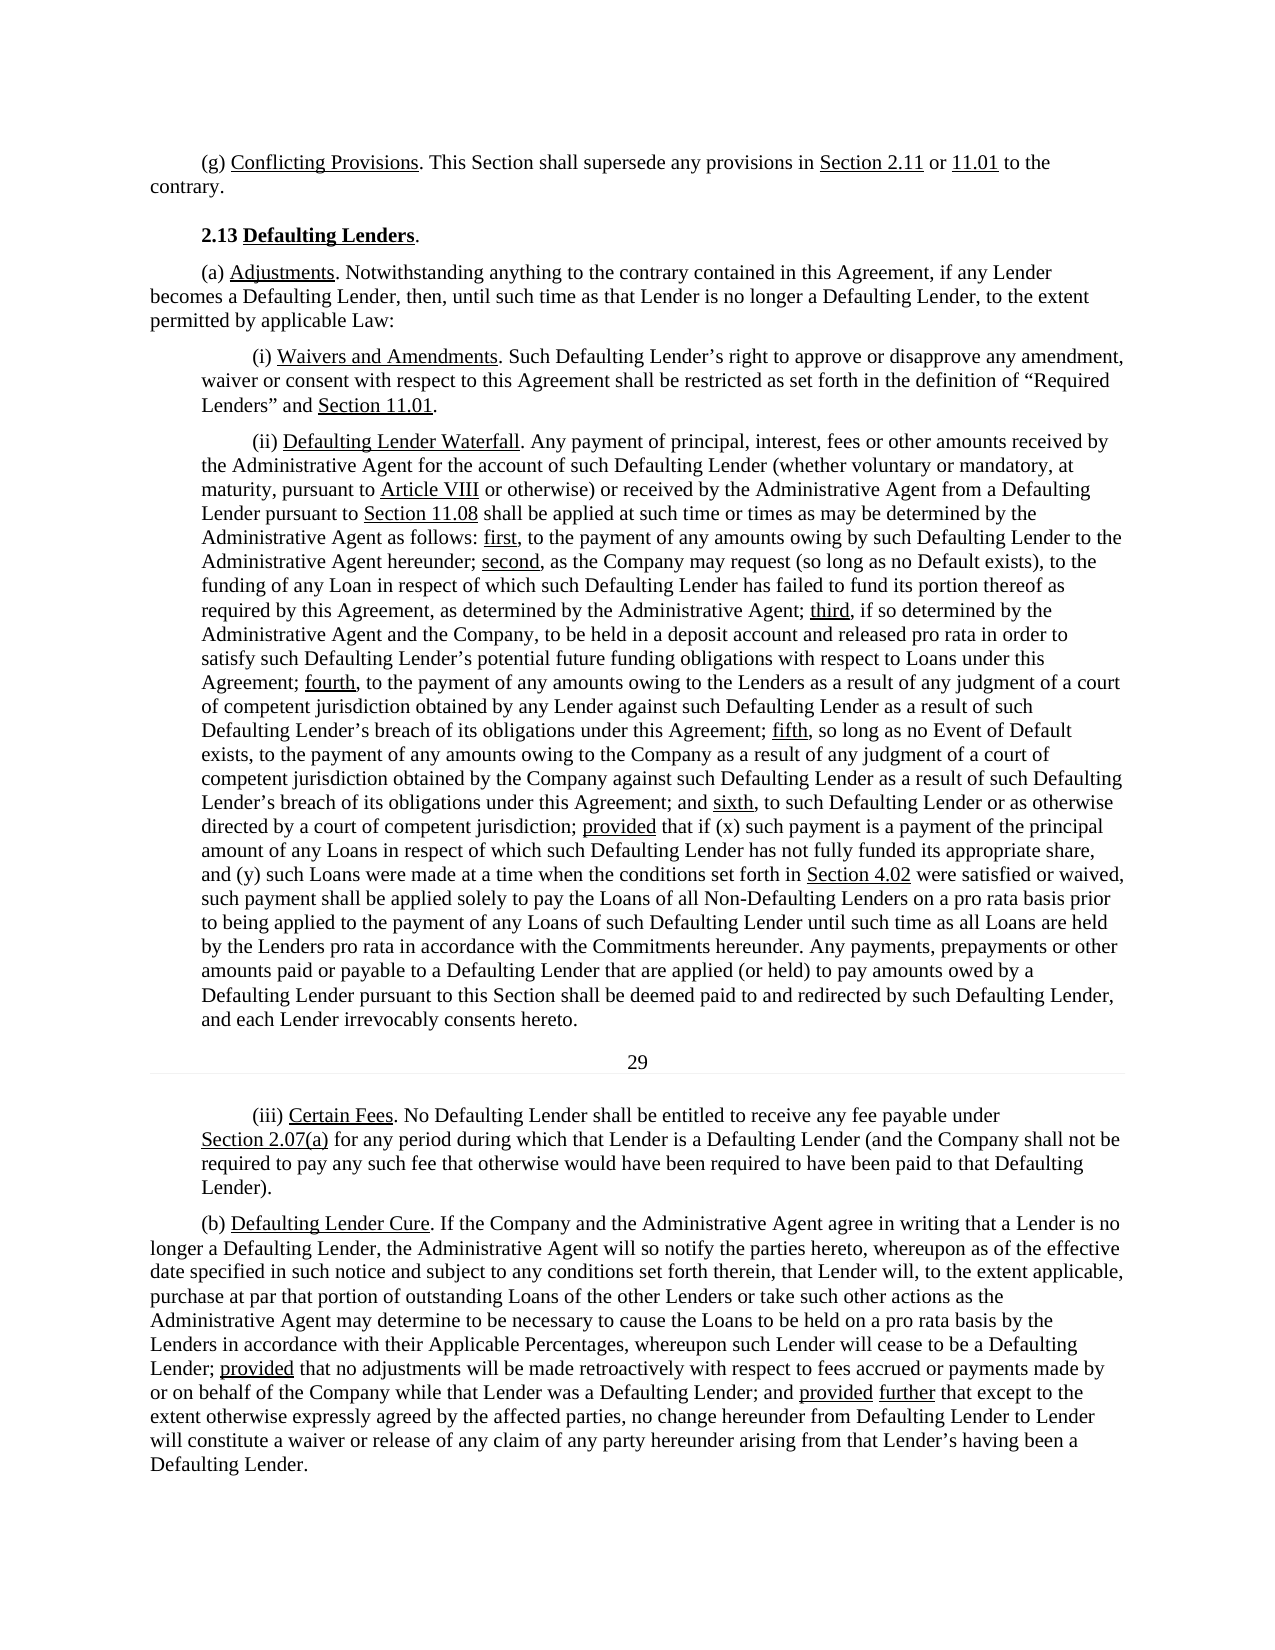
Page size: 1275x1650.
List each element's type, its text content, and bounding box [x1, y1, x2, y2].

text (iii) Certain Fees. No Defaulting Lender shall be entitled to receive any fee payable under Section 2.07(a) for any period during which that Lender is a Defaulting Lender (and the Company shall not be required to pay any such fee that otherwise would have been required to have been paid to that Defaulting Lender). [201, 1103, 1125, 1199]
text (a) Adjustments. Notwithstanding anything to the contrary contained in this Agreement, if any Lender becomes a Defaulting Lender, then, until such time as that Lender is no longer a Defaulting Lender, to the extent permitted by applicable Law: [150, 260, 1125, 332]
text (b) Defaulting Lender Cure. If the Company and the Administrative Agent agree in writing that a Lender is no longer a Defaulting Lender, the Administrative Agent will so notify the parties hereto, whereupon as of the effective date specified in such notice and subject to any conditions set forth therein, that Lender will, to the extent applicable, purchase at par that portion of outstanding Loans of the other Lenders or take such other actions as the Administrative Agent may determine to be necessary to cause the Loans to be held on a pro rata basis by the Lenders in accordance with their Applicable Percentages, whereupon such Lender will cease to be a Defaulting Lender; provided that no adjustments will be made retroactively with respect to fees accrued or payments made by or on behalf of the Company while that Lender was a Defaulting Lender; and provided further that except to the extent otherwise expressly agreed by the affected parties, no change hereunder from Defaulting Lender to Lender will constitute a waiver or release of any claim of any party hereunder arising from that Lender’s having been a Defaulting Lender. [150, 1211, 1125, 1476]
text (g) Conflicting Provisions. This Section shall supersede any provisions in Section 2.11 or 11.01 to the contrary. [150, 150, 1125, 198]
text 2.13 Defaulting Lenders. [150, 223, 1125, 247]
text (ii) Defaulting Lender Waterfall. Any payment of principal, interest, fees or other amounts received by the Administrative Agent for the account of such Defaulting Lender (whether voluntary or mandatory, at maturity, pursuant to Article VIII or otherwise) or received by the Administrative Agent from a Defaulting Lender pursuant to Section 11.08 shall be applied at such time or times as may be determined by the Administrative Agent as follows: first, to the payment of any amounts owing by such Defaulting Lender to the Administrative Agent hereunder; second, as the Company may request (so long as no Default exists), to the funding of any Loan in respect of which such Defaulting Lender has failed to fund its portion thereof as required by this Agreement, as determined by the Administrative Agent; third, if so determined by the Administrative Agent and the Company, to be held in a deposit account and released pro rata in order to satisfy such Defaulting Lender’s potential future funding obligations with respect to Loans under this Agreement; fourth, to the payment of any amounts owing to the Lenders as a result of any judgment of a court of competent jurisdiction obtained by any Lender against such Defaulting Lender as a result of such Defaulting Lender’s breach of its obligations under this Agreement; fifth, so long as no Event of Default exists, to the payment of any amounts owing to the Company as a result of any judgment of a court of competent jurisdiction obtained by the Company against such Defaulting Lender as a result of such Defaulting Lender’s breach of its obligations under this Agreement; and sixth, to such Defaulting Lender or as otherwise directed by a court of competent jurisdiction; provided that if (x) such payment is a payment of the principal amount of any Loans in respect of which such Defaulting Lender has not fully funded its appropriate share, and (y) such Loans were made at a time when the conditions set forth in Section 4.02 were satisfied or waived, such payment shall be applied solely to pay the Loans of all Non-Defaulting Lenders on a pro rata basis prior to being applied to the payment of any Loans of such Defaulting Lender until such time as all Loans are held by the Lenders pro rata in accordance with the Commitments hereunder. Any payments, prepayments or other amounts paid or payable to a Defaulting Lender that are applied (or held) to pay amounts owed by a Defaulting Lender pursuant to this Section shall be deemed paid to and redirected by such Defaulting Lender, and each Lender irrevocably consents hereto. [201, 429, 1125, 1031]
text (i) Waivers and Amendments. Such Defaulting Lender’s right to approve or disapprove any amendment, waiver or consent with respect to this Agreement shall be restricted as set forth in the definition of “Required Lenders” and Section 11.01. [201, 344, 1125, 417]
text 29 [150, 1050, 1125, 1073]
